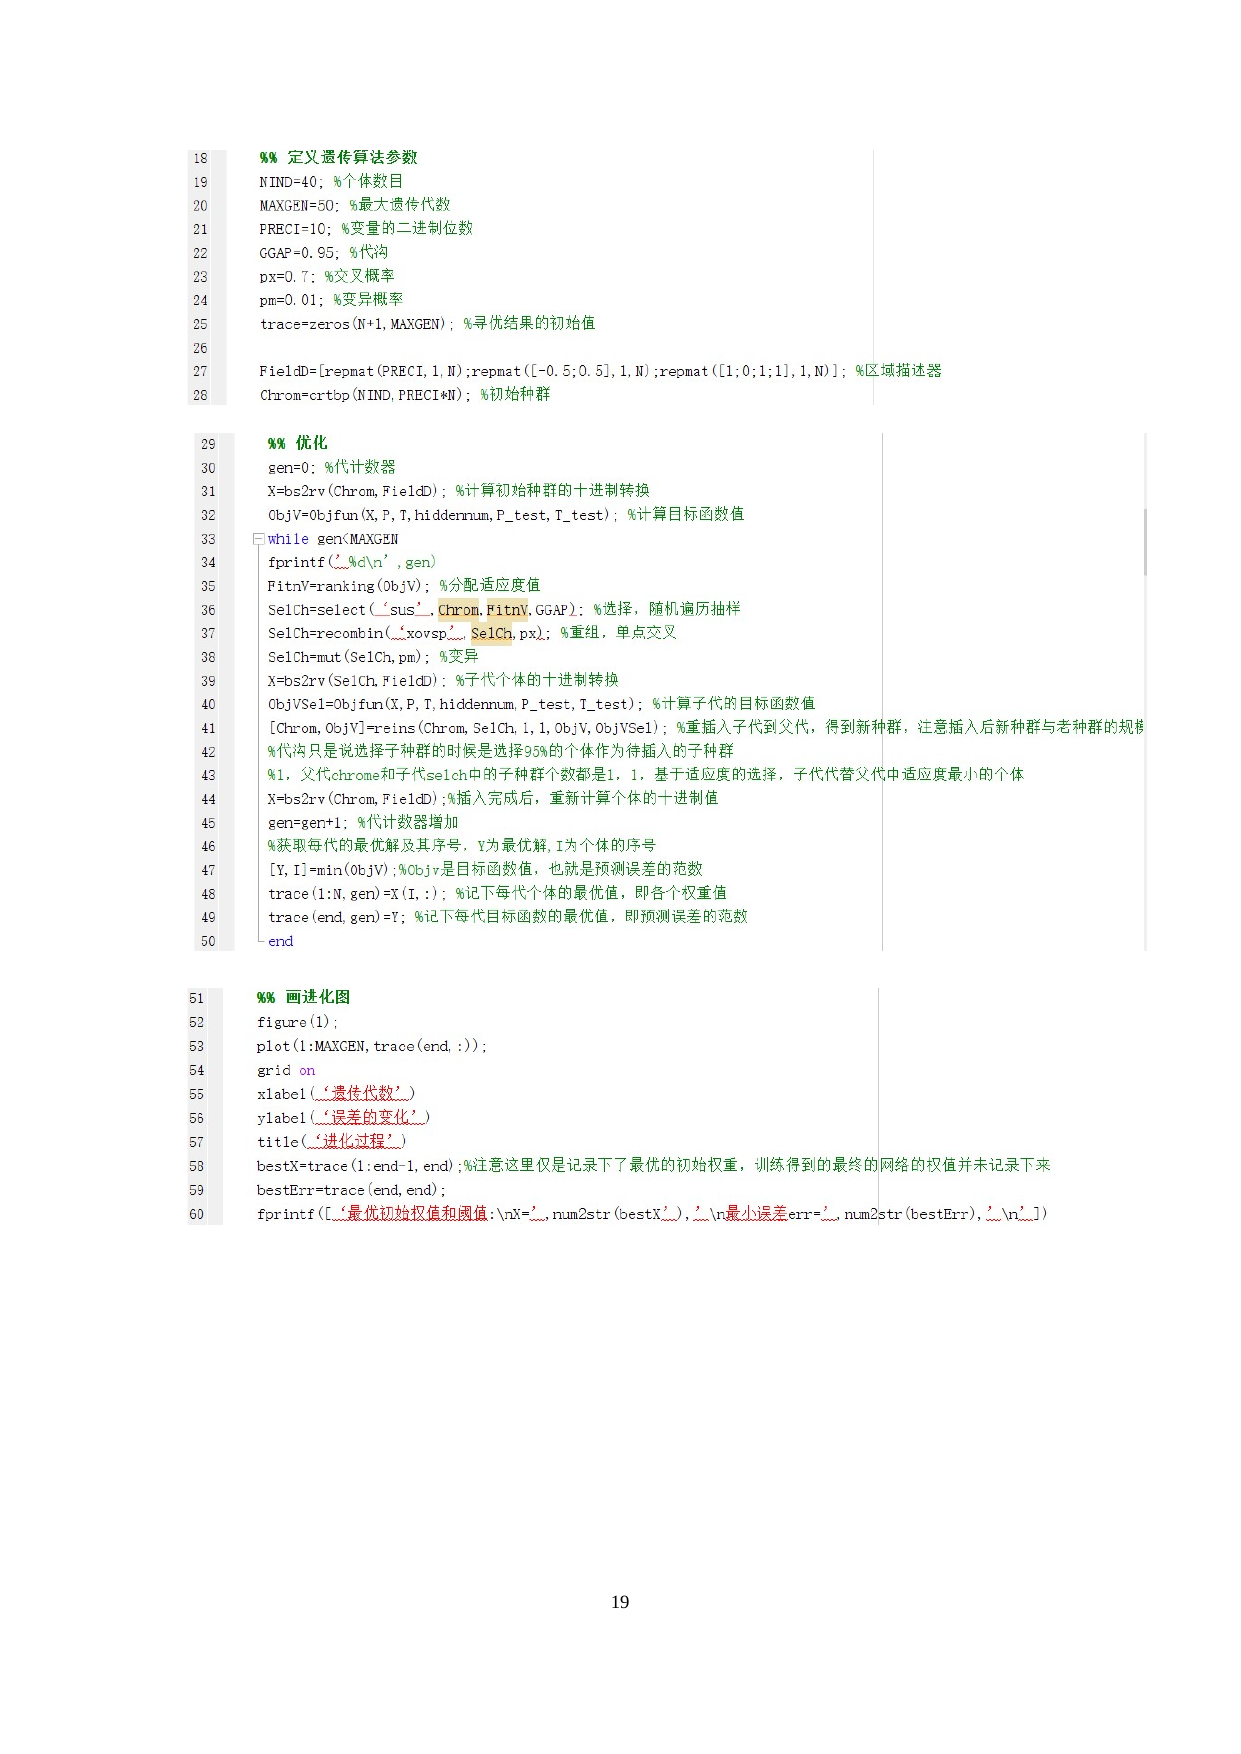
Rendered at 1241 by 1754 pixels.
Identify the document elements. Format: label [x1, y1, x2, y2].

picture [187, 150, 952, 405]
picture [187, 988, 1066, 1225]
picture [194, 433, 1147, 951]
